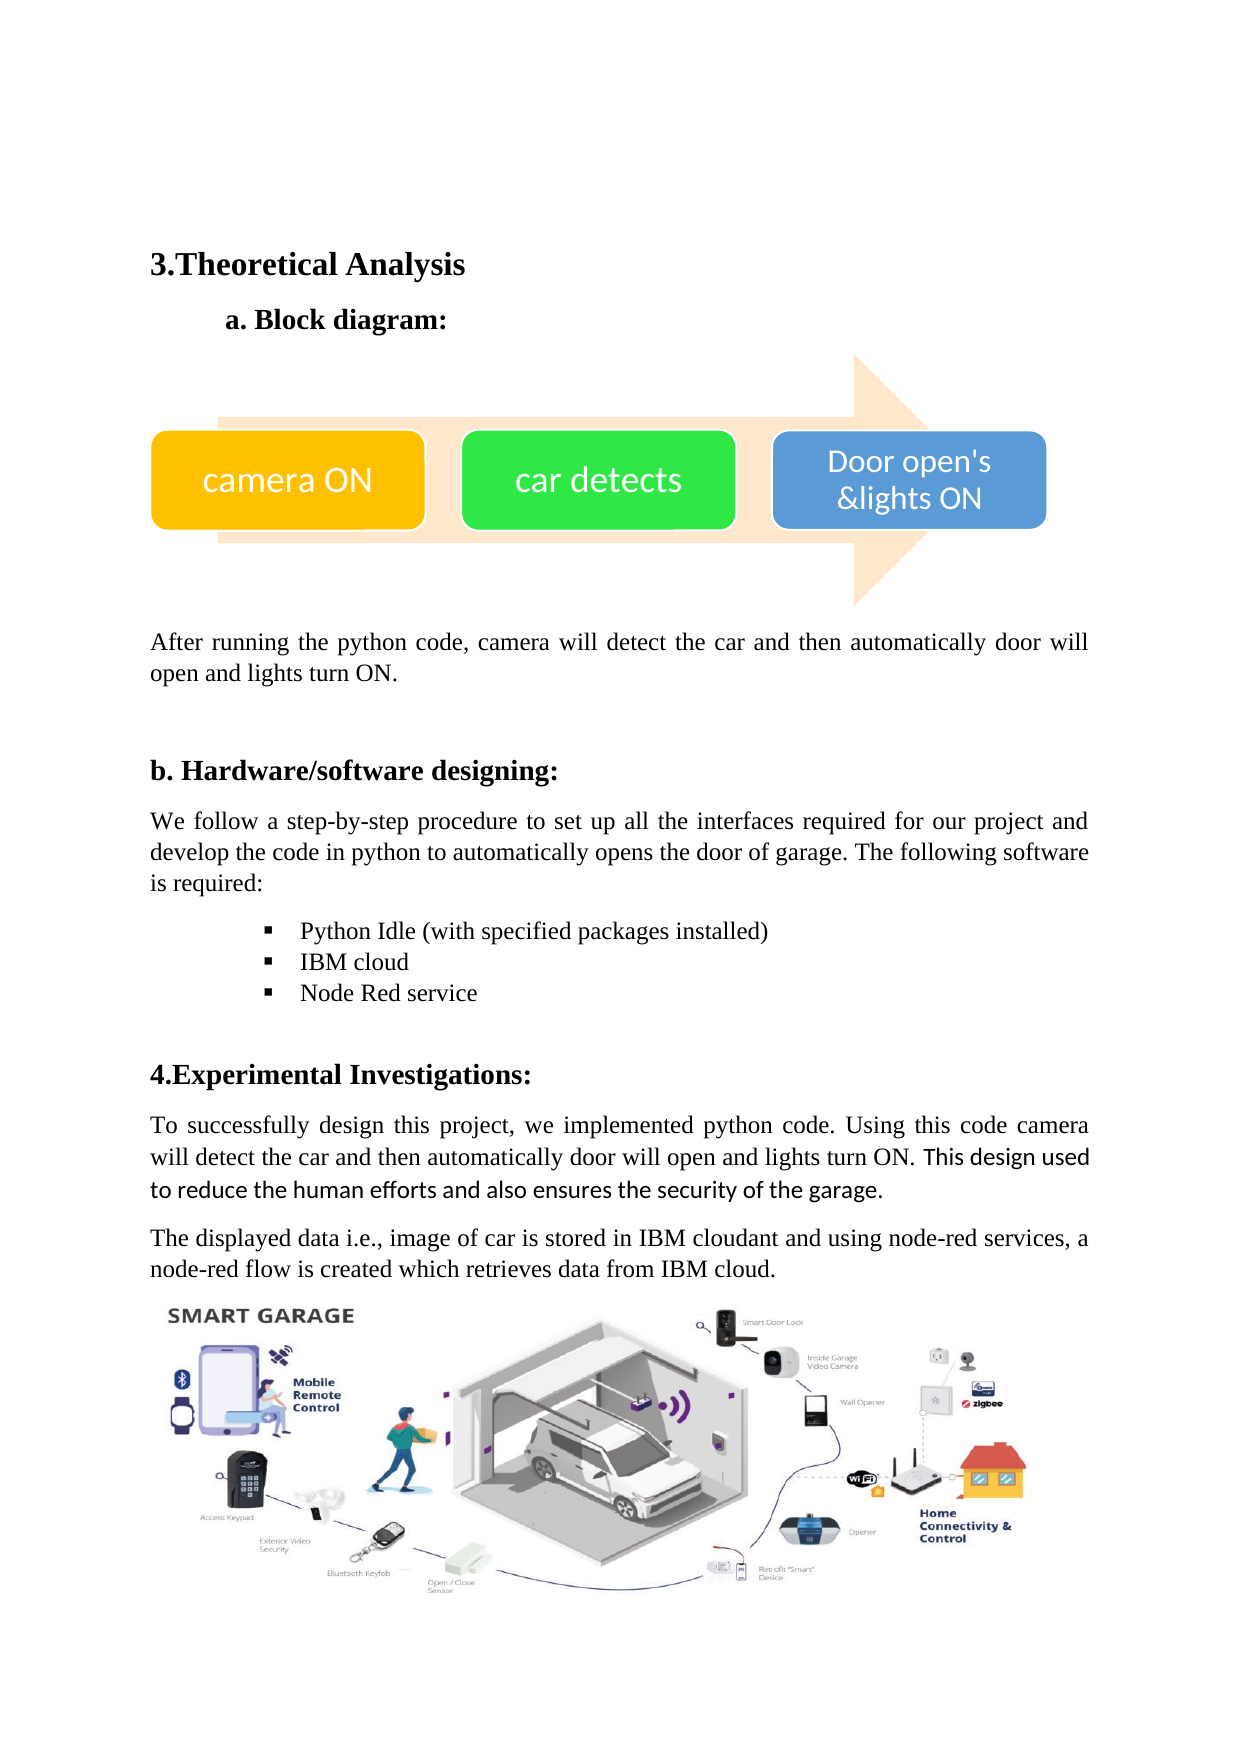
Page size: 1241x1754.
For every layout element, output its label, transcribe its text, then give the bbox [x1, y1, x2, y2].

text 4.Experimental Investigations: [150, 1057, 1090, 1090]
list Node Red service [262, 978, 1090, 1007]
list Python Idle (with specified packages installed) [262, 916, 1090, 945]
list a. Block diagram: [225, 302, 1090, 335]
list IBM cloud [262, 947, 1090, 976]
text To successfully design this project, we implemented python code. Using this code camera will detect the car and then automatically door will open and lights turn ON. This design used to reduce the human efforts and also ensures the security of the garage. [150, 1110, 1090, 1204]
picture [150, 1302, 1047, 1601]
text The displayed data i.e., image of car is stored in IBM cloudant and using node-red services, a node-red flow is created which retrieves data from IBM cloud. [150, 1223, 1090, 1283]
text We follow a step-by-step procedure to set up all the interfaces required for our project and develop the code in python to automatically opens the door of garage. The following software is required: [150, 806, 1090, 897]
text After running the python code, camera will detect the car and then automatically door will open and lights turn ON. [150, 627, 1090, 687]
text 3.Theoretical Analysis [150, 244, 1090, 282]
text b. Hardware/software designing: [150, 753, 1090, 787]
